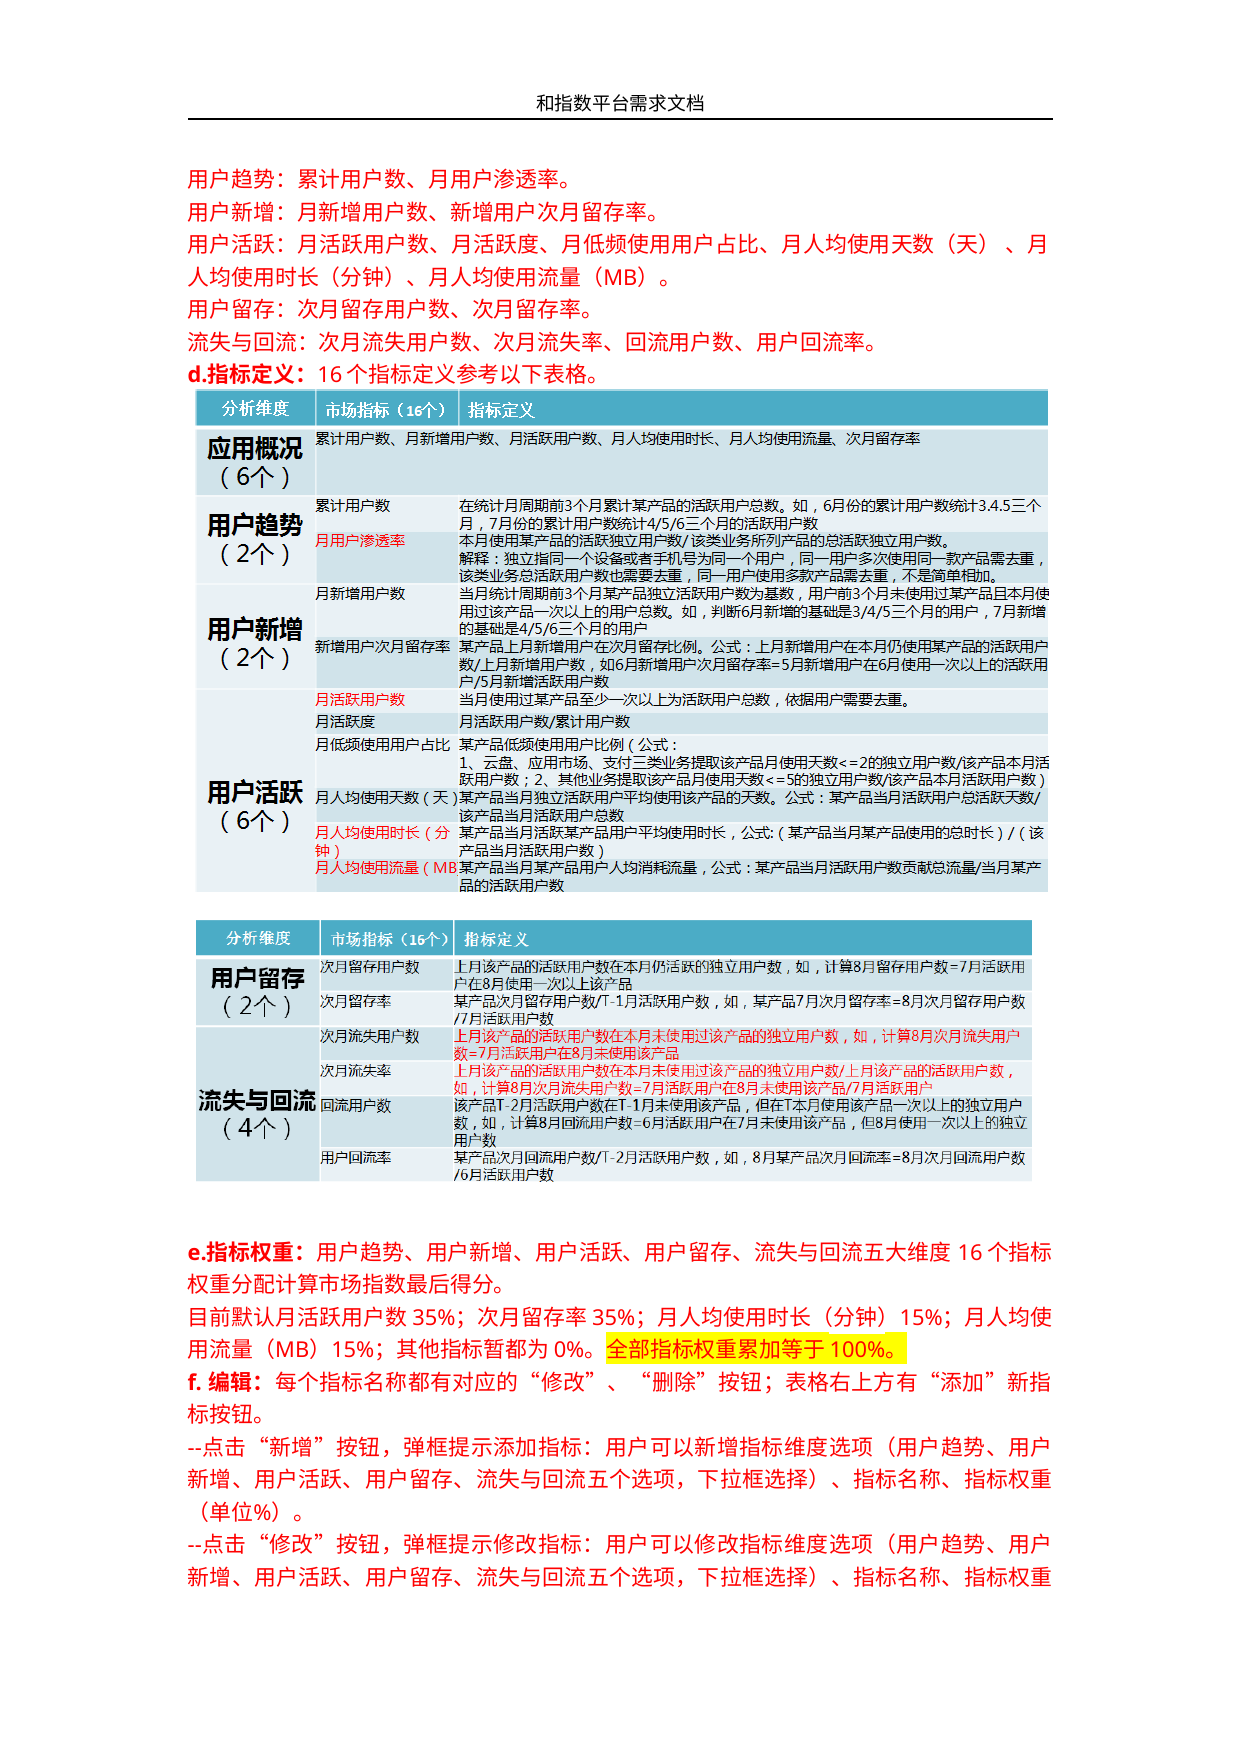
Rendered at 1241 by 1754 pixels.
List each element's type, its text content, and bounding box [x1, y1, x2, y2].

text e.指标权重：用户趋势、用户新增、用户活跃、用户留存、流失与回流五大维度16个指标权重分配计算市场指数最后得分。 [187, 1234, 1053, 1299]
text 用户新增：月新增用户数、新增用户次月留存率。 [187, 194, 1053, 227]
text 目前默认月活跃用户数35%；次月留存率35%；月人均使用时长（分钟）15%；月人均使用流量（MB）15%；其他指标暂都为0%。全部指标权重累加等于100%。 [187, 1299, 1053, 1364]
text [187, 1527, 1053, 1592]
text --点击“新增”按钮，弹框提示添加指标：用户可以新增指标维度选项（用户趋势、用户新增、用户活跃、用户留存、流失与回流五个选项，下拉框选择）、指标名称、指标权重（单位%）。 [187, 1429, 1053, 1527]
text d.指标定义：16个指标定义参考以下表格。 [187, 357, 1053, 389]
picture [187, 389, 1053, 900]
picture [187, 909, 1053, 1207]
text 用户留存：次月留存用户数、次月留存率。 [187, 292, 1053, 324]
text 用户趋势：累计用户数、月用户渗透率。 [187, 162, 1053, 194]
text f. 编辑：每个指标名称都有对应的“修改”、“删除”按钮；表格右上方有“添加”新指标按钮。 [187, 1364, 1053, 1429]
text 用户活跃：月活跃用户数、月活跃度、月低频使用用户占比、月人均使用天数（天） 、月人均使用时长（分钟）、月人均使用流量（MB）。 [187, 227, 1053, 292]
text 流失与回流：次月流失用户数、次月流失率、回流用户数、用户回流率。 [187, 324, 1053, 357]
